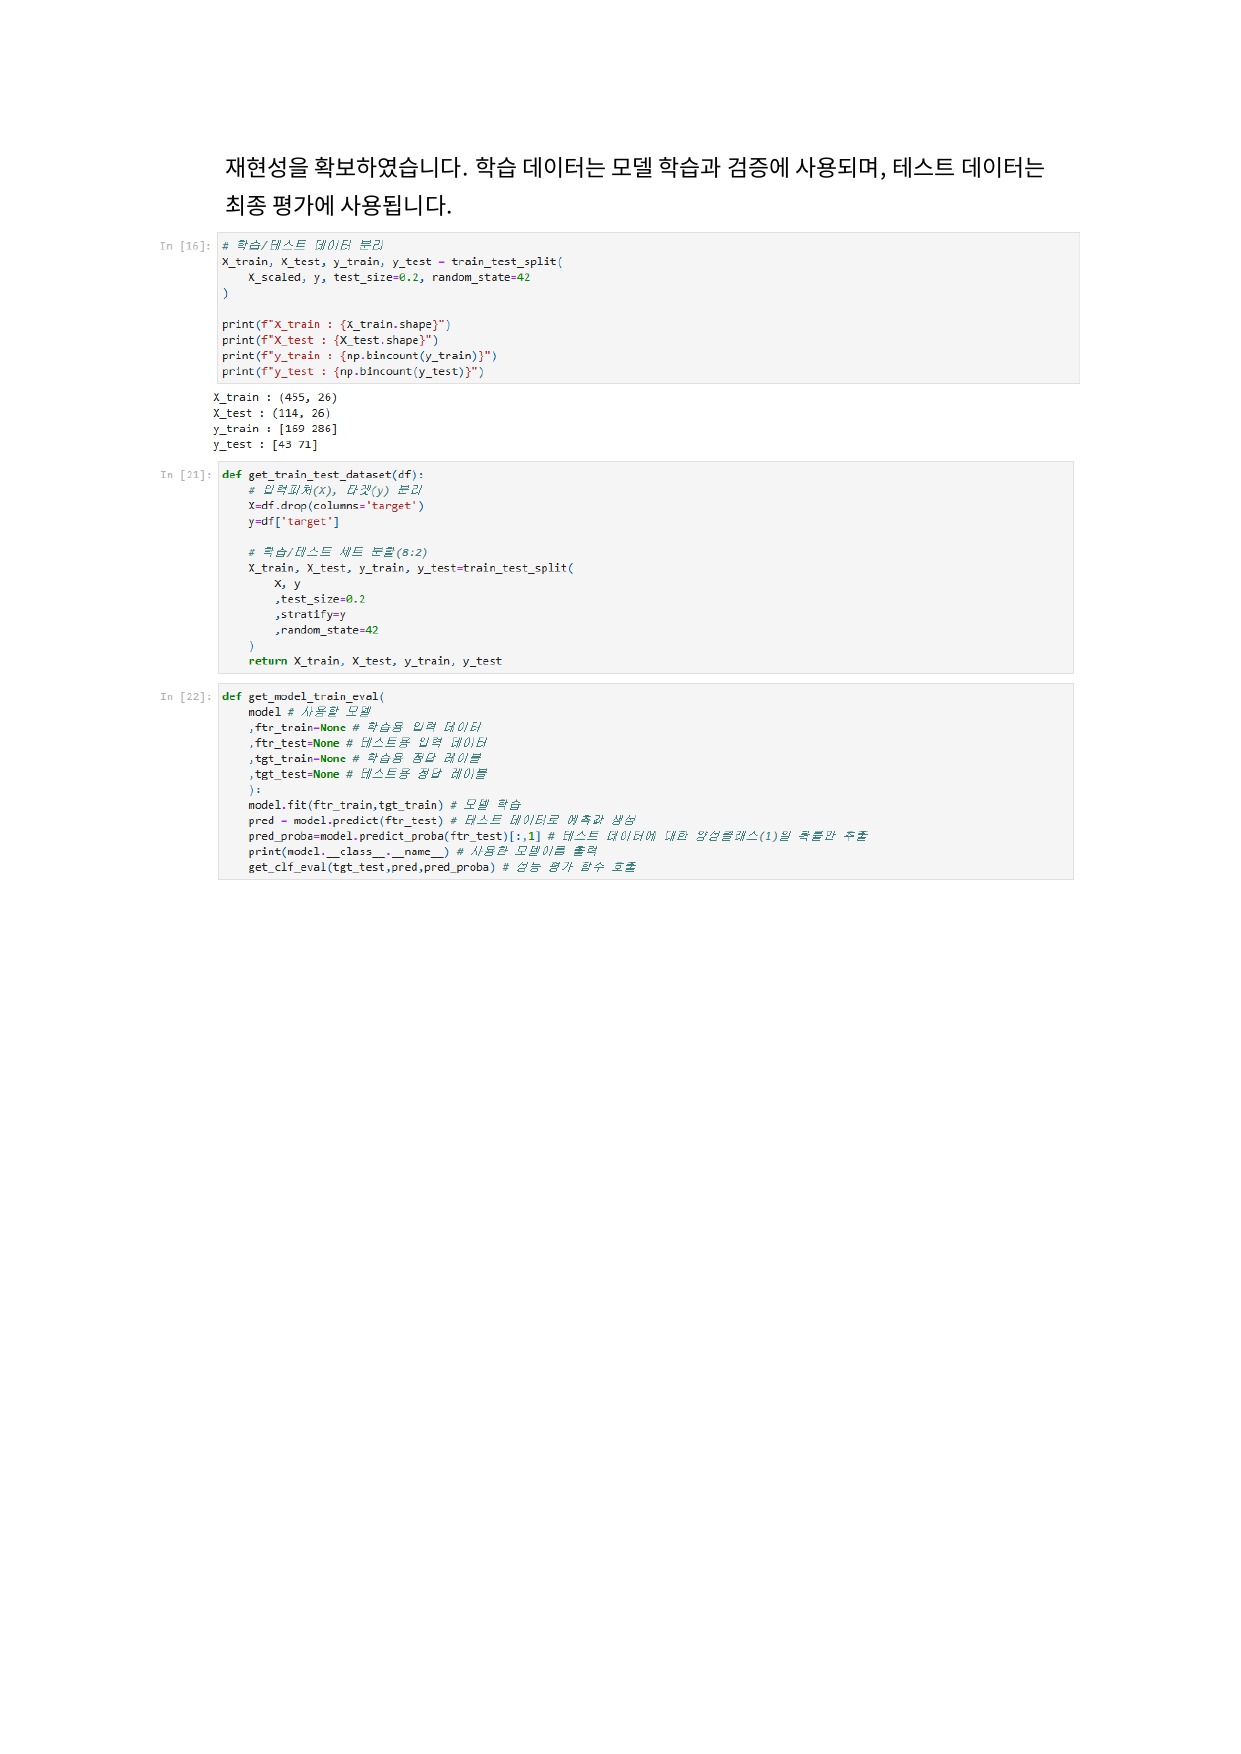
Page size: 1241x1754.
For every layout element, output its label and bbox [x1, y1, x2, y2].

picture [150, 457, 1091, 883]
picture [150, 226, 1091, 454]
text [225, 150, 1090, 221]
